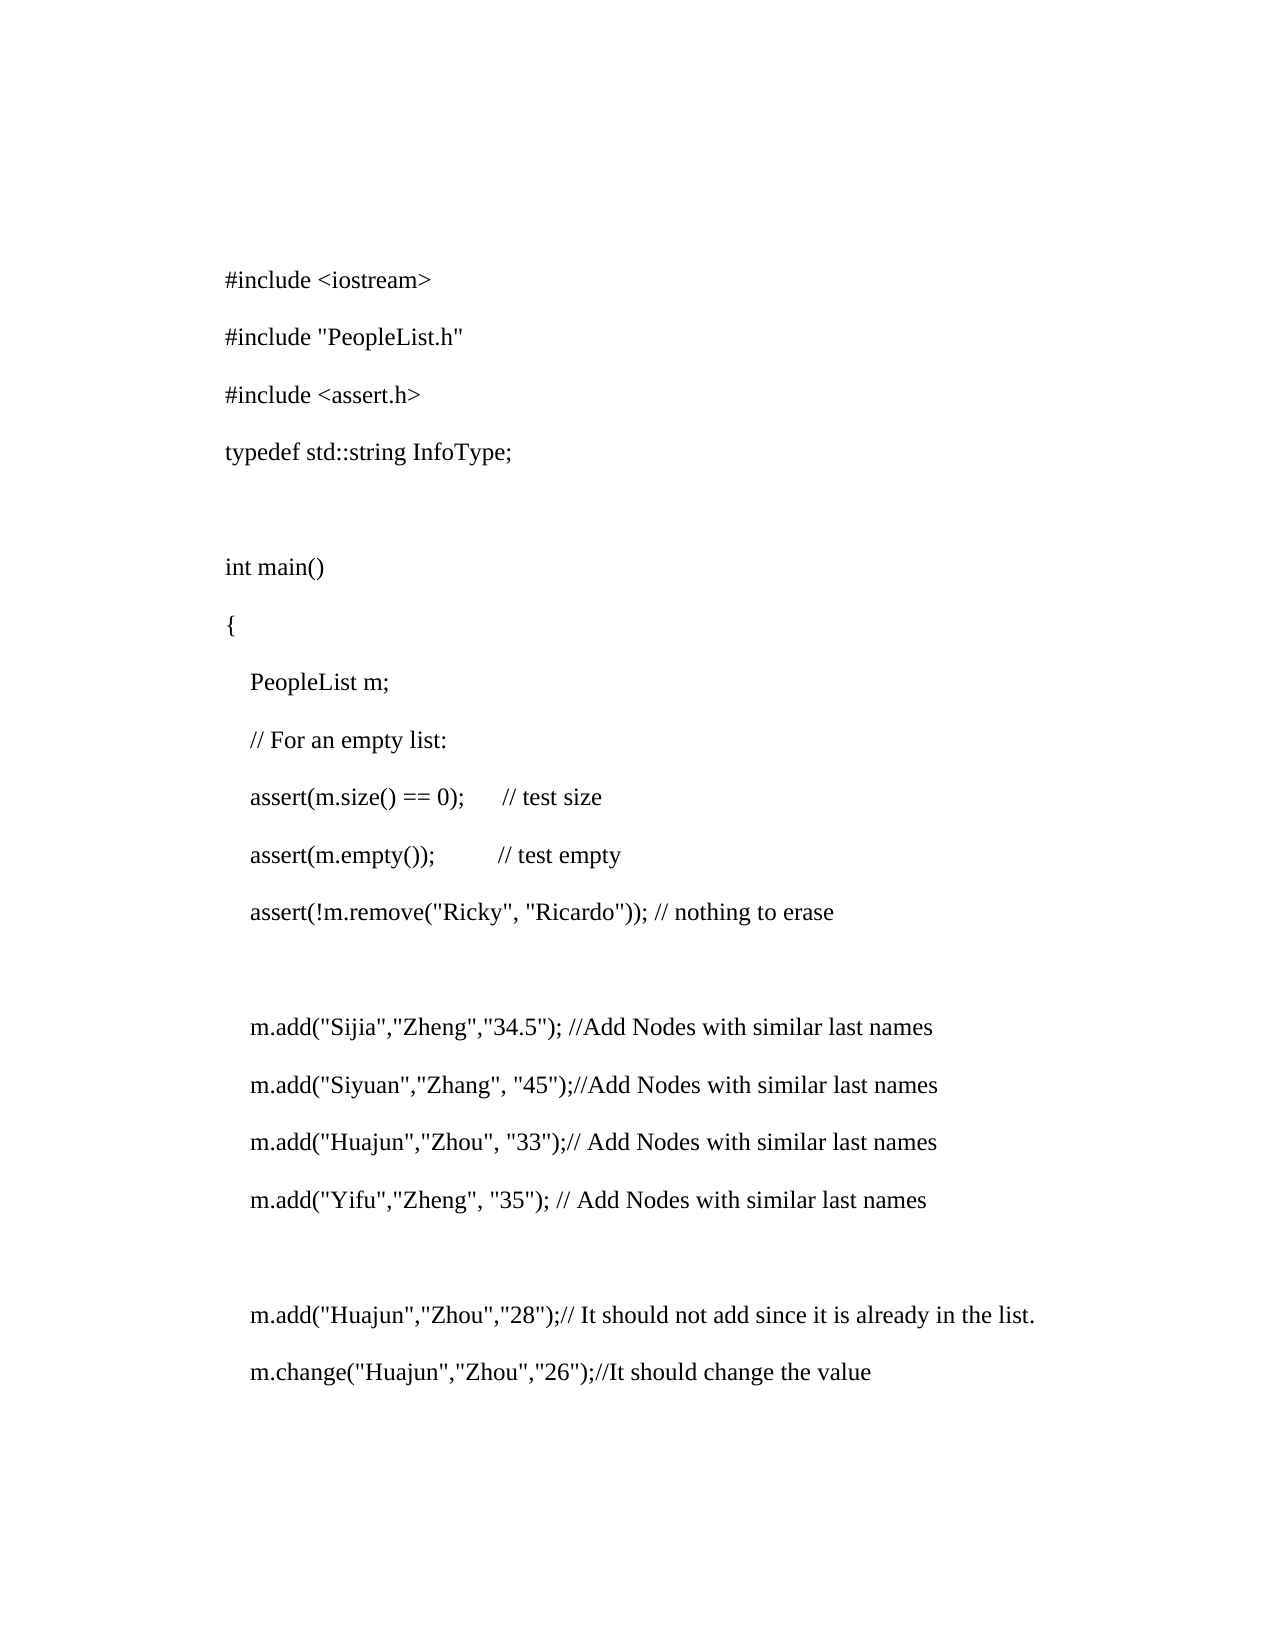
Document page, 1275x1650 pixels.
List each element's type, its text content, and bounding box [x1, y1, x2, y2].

text assert(!m.remove("Ricky", "Ricardo")); // nothing to erase [150, 897, 1125, 926]
text #include "PeopleList.h" [150, 322, 1125, 351]
text // For an empty list: [150, 725, 1125, 754]
text typedef std::string InfoType; [150, 437, 1125, 466]
text assert(m.size() == 0); // test size [150, 782, 1125, 811]
text { [150, 610, 1125, 639]
text m.add("Huajun","Zhou", "33");// Add Nodes with similar last names [150, 1127, 1125, 1156]
text m.change("Huajun","Zhou","26");//It should change the value [150, 1357, 1125, 1386]
text #include <assert.h> [150, 380, 1125, 409]
text #include <iostream> [150, 265, 1125, 294]
text m.add("Sijia","Zheng","34.5"); //Add Nodes with similar last names [150, 1012, 1125, 1041]
text m.add("Siyuan","Zhang", "45");//Add Nodes with similar last names [150, 1070, 1125, 1099]
text int main() [150, 552, 1125, 581]
text m.add("Yifu","Zheng", "35"); // Add Nodes with similar last names [150, 1185, 1125, 1214]
text m.add("Huajun","Zhou","28");// It should not add since it is already in the list. [150, 1300, 1125, 1329]
text PeopleList m; [150, 667, 1125, 696]
text assert(m.empty()); // test empty [150, 840, 1125, 869]
